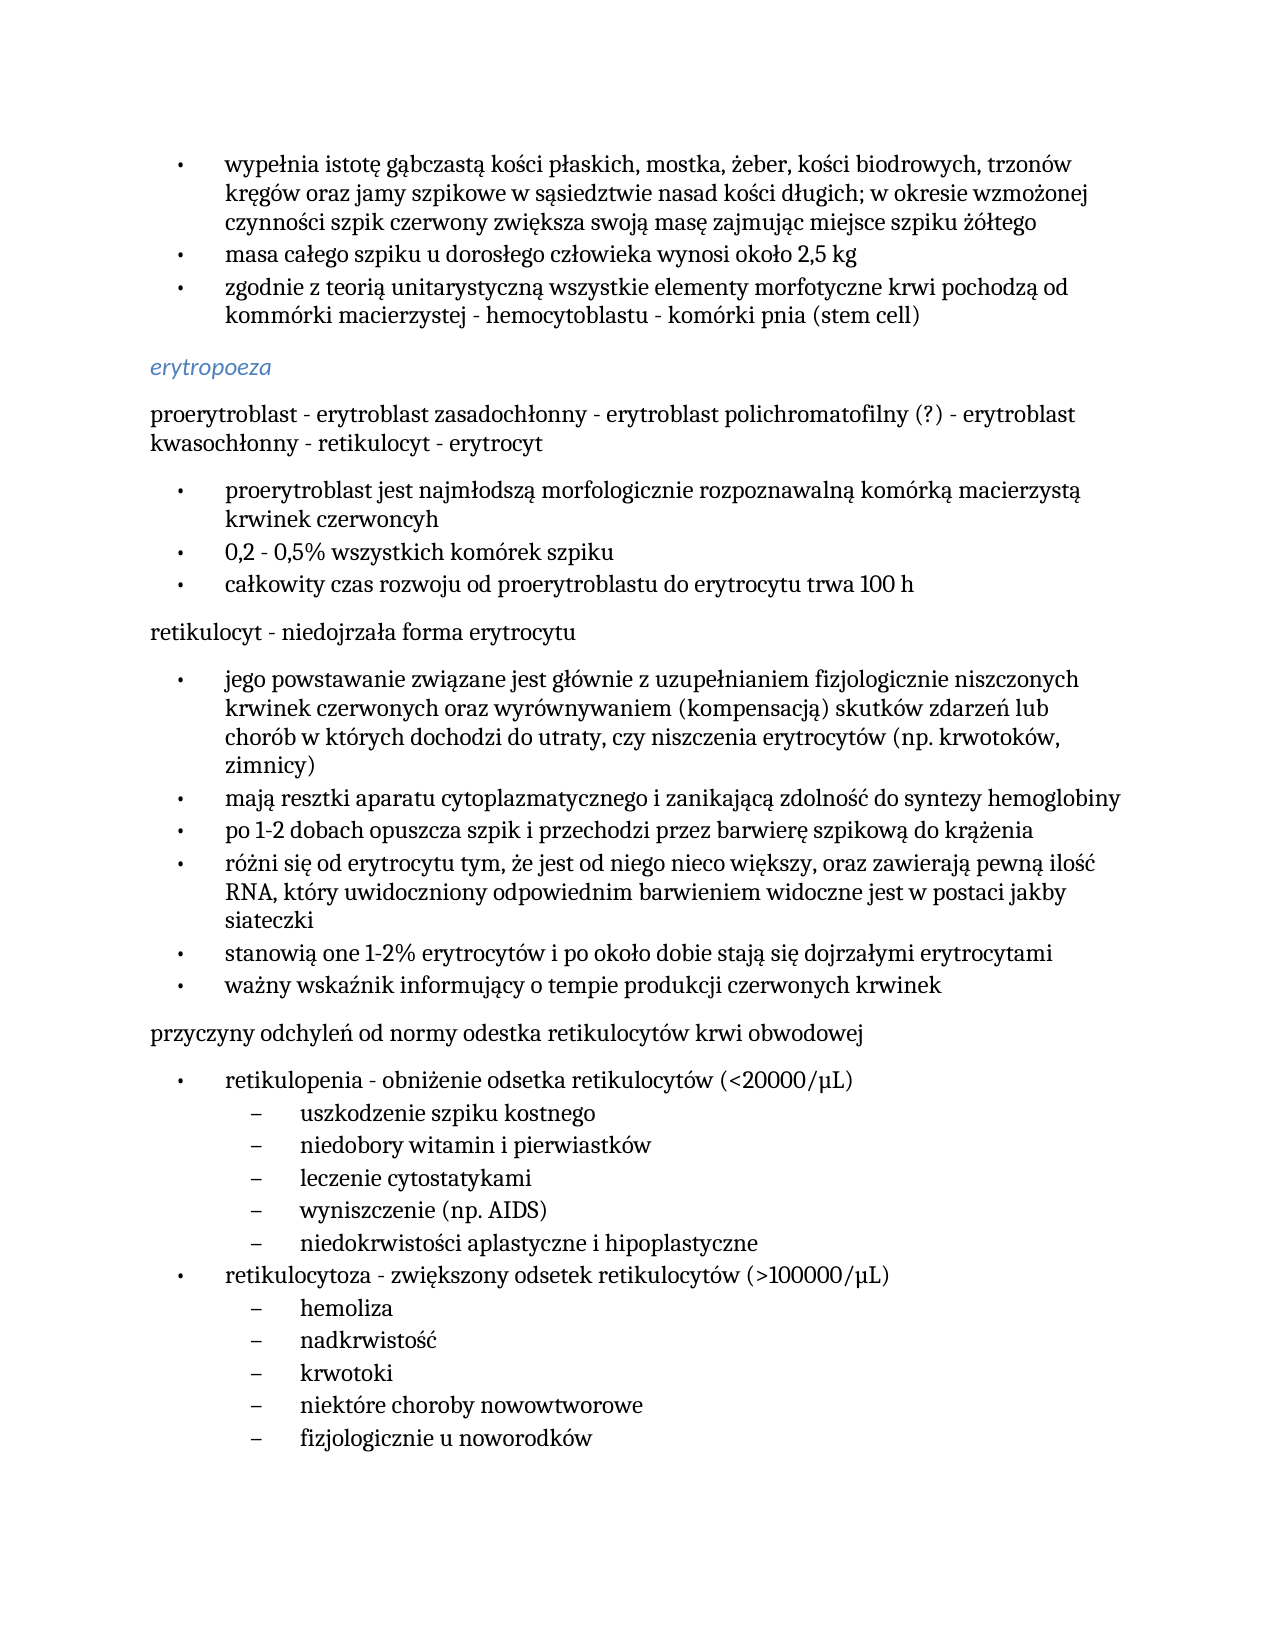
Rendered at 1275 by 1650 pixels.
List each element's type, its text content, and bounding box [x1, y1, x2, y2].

list po 1-2 dobach opuszcza szpik i przechodzi przez barwierę szpikową do krążenia [175, 816, 1125, 845]
list ważny wskaźnik informujący o tempie produkcji czerwonych krwinek [175, 971, 1125, 1000]
text przyczyny odchyleń od normy odestka retikulocytów krwi obwodowej [150, 1019, 1125, 1048]
list niedokrwistości aplastyczne i hipoplastyczne [250, 1229, 1125, 1258]
list wypełnia istotę gąbczastą kości płaskich, mostka, żeber, kości biodrowych, trzonów kręgów oraz jamy szpikowe w sąsiedztwie nasad kości długich; w okresie wzmożonej czynności szpik czerwony zwiększa swoją masę zajmując miejsce szpiku żółtego [175, 150, 1125, 236]
list proerytroblast jest najmłodszą morfologicznie rozpoznawalną komórką macierzystą krwinek czerwoncyh [175, 476, 1125, 534]
list wyniszczenie (np. AIDS) [250, 1196, 1125, 1225]
list zgodnie z teorią unitarystyczną wszystkie elementy morfotyczne krwi pochodzą od kommórki macierzystej - hemocytoblastu - komórki pnia (stem cell) [175, 272, 1125, 330]
list uszkodzenie szpiku kostnego [250, 1099, 1125, 1128]
list leczenie cytostatykami [250, 1164, 1125, 1193]
text proerytroblast - erytroblast zasadochłonny - erytroblast polichromatofilny (?) - erytroblast kwasochłonny - retikulocyt - erytrocyt [150, 400, 1125, 458]
subtitle erytropoeza [150, 351, 1125, 381]
list jego powstawanie związane jest głównie z uzupełnianiem fizjologicznie niszczonych krwinek czerwonych oraz wyrównywaniem (kompensacją) skutków zdarzeń lub chorób w których dochodzi do utraty, czy niszczenia erytrocytów (np. krwotoków, zimnicy) [175, 665, 1125, 780]
list nadkrwistość [250, 1326, 1125, 1355]
list masa całego szpiku u dorosłego człowieka wynosi około 2,5 kg [175, 240, 1125, 269]
list mają resztki aparatu cytoplazmatycznego i zanikającą zdolność do syntezy hemoglobiny [175, 784, 1125, 813]
list niedobory witamin i pierwiastków [250, 1131, 1125, 1160]
list całkowity czas rozwoju od proerytroblastu do erytrocytu trwa 100 h [175, 570, 1125, 599]
list 0,2 - 0,5% wszystkich komórek szpiku [175, 538, 1125, 566]
list fizjologicznie u noworodków [250, 1424, 1125, 1453]
list retikulocytoza - zwiększony odsetek retikulocytów (>100000/µL) [175, 1261, 1125, 1290]
list różni się od erytrocytu tym, że jest od niego nieco większy, oraz zawierają pewną ilość RNA, który uwidoczniony odpowiednim barwieniem widoczne jest w postaci jakby siateczki [175, 849, 1125, 935]
list niektóre choroby nowowtworowe [250, 1391, 1125, 1420]
list hemoliza [250, 1294, 1125, 1323]
list krwotoki [250, 1359, 1125, 1388]
text retikulocyt - niedojrzała forma erytrocytu [150, 618, 1125, 646]
list stanowią one 1-2% erytrocytów i po około dobie stają się dojrzałymi erytrocytami [175, 939, 1125, 968]
list retikulopenia - obniżenie odsetka retikulocytów (<20000/µL) [175, 1066, 1125, 1095]
